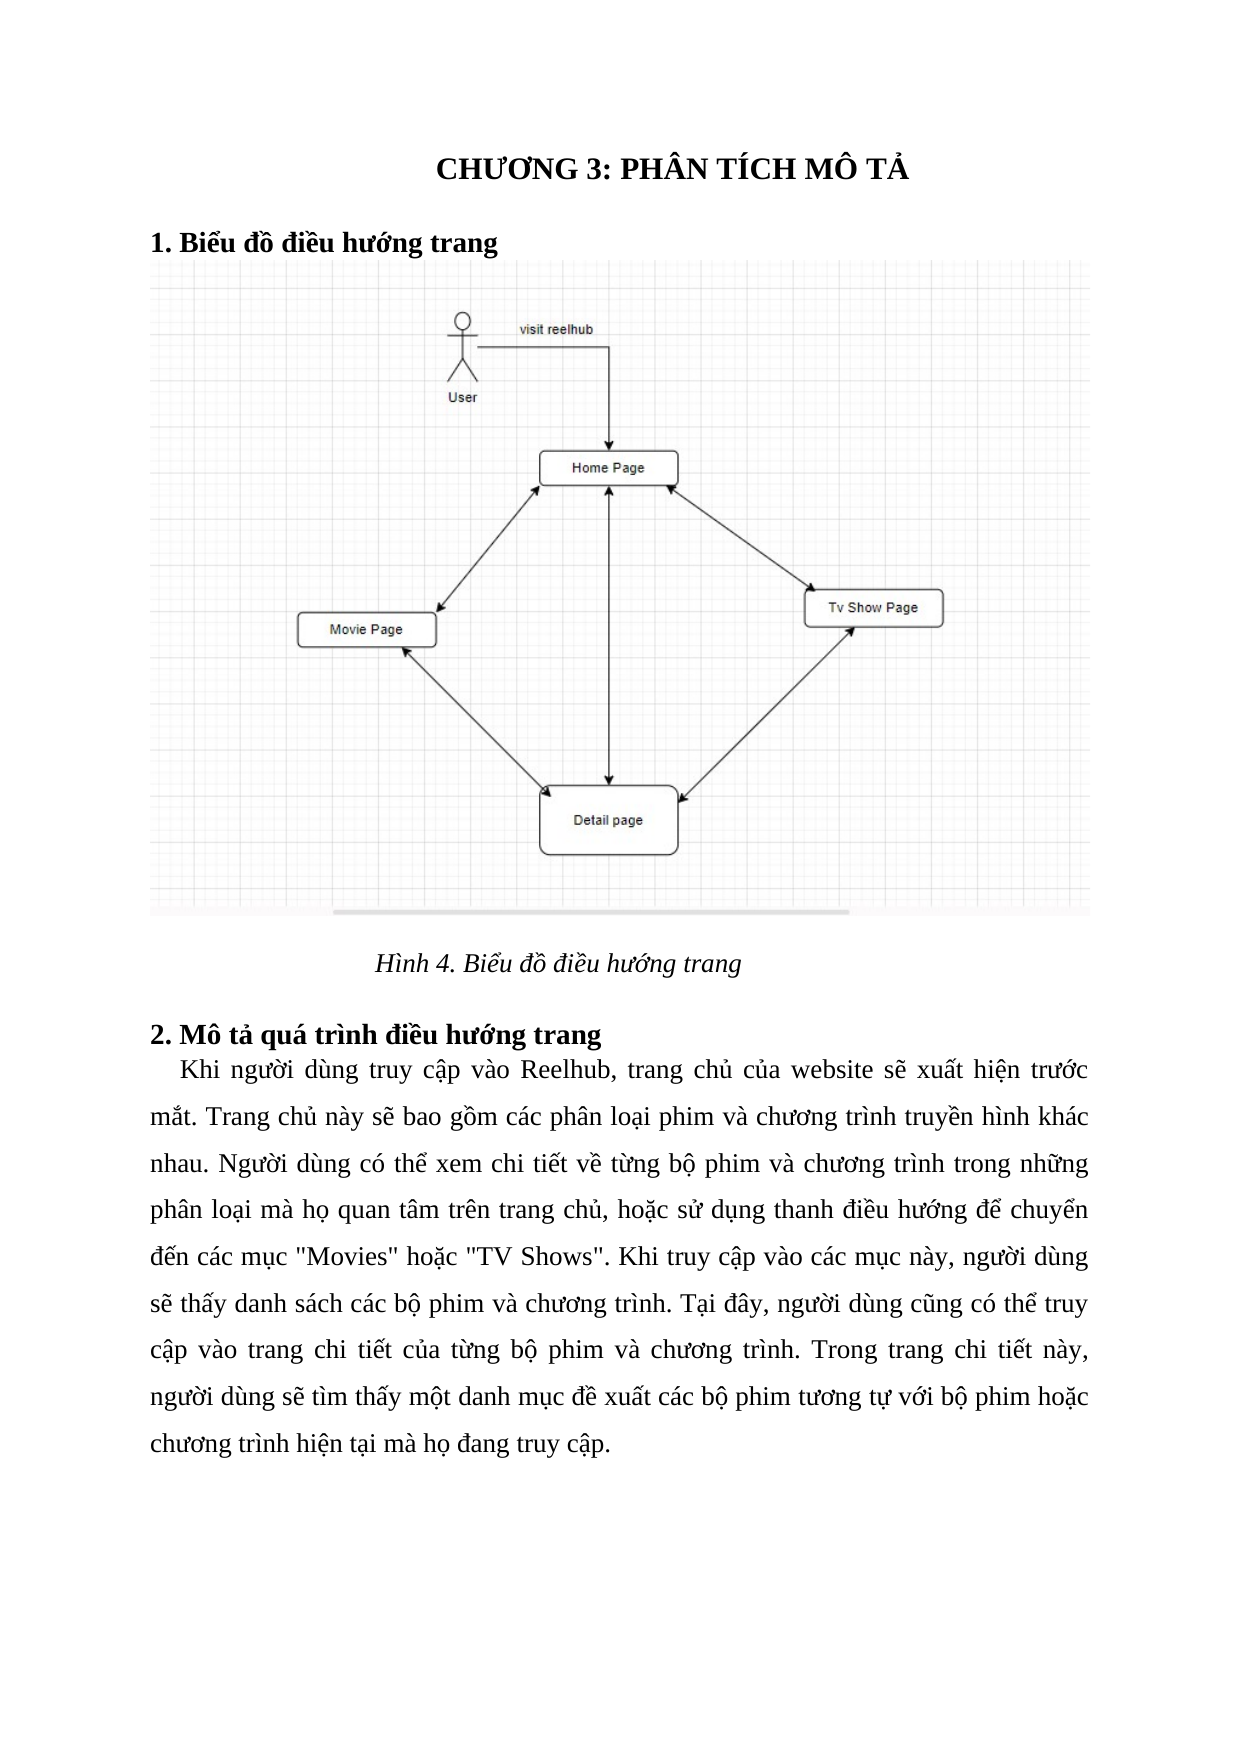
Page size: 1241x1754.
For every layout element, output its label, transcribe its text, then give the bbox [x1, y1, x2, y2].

text Khi người dùng truy cập vào Reelhub, trang chủ của website sẽ xuất hiện trước mắt. Trang chủ này sẽ bao gồm các phân loại phim và chương trình truyền hình khác nhau. Người dùng có thể xem chi tiết về từng bộ phim và chương trình trong những phân loại mà họ quan tâm trên trang chủ, hoặc sử dụng thanh điều hướng để chuyển đến các mục "Movies" hoặc "TV Shows". Khi truy cập vào các mục này, người dùng sẽ thấy danh sách các bộ phim và chương trình. Tại đây, người dùng cũng có thể truy cập vào trang chi tiết của từng bộ phim và chương trình. Trong trang chi tiết này, người dùng sẽ tìm thấy một danh mục đề xuất các bộ phim tương tự với bộ phim hoặc chương trình hiện tại mà họ đang truy cập. [150, 1053, 1090, 1458]
subtitle 1. Biểu đồ điều hướng trang [150, 225, 1090, 258]
text Hình 4. Biểu đồ điều hướng trang [150, 947, 1090, 978]
list CHƯƠNG 3: PHÂN TÍCH MÔ TẢ [254, 150, 1090, 186]
picture [150, 260, 1091, 916]
subtitle 2. Mô tả quá trình điều hướng trang [150, 1017, 1090, 1051]
